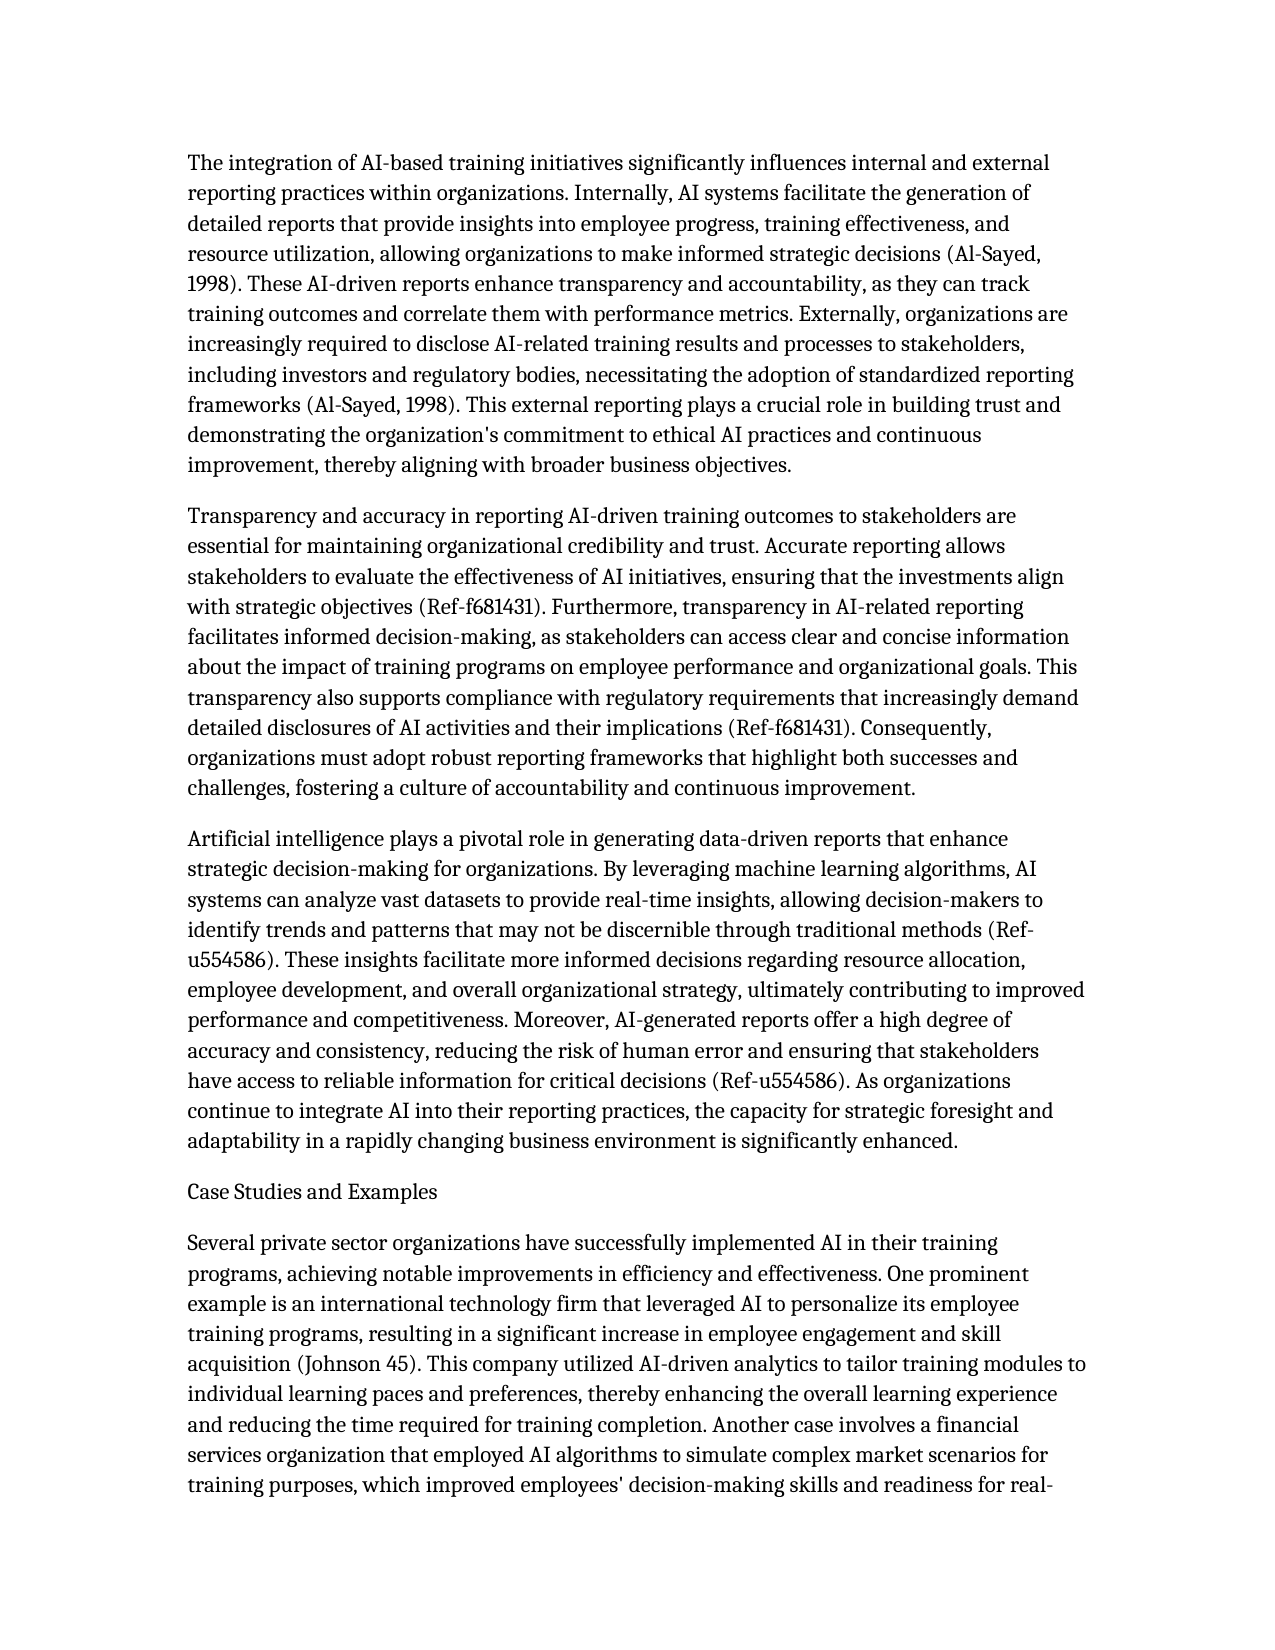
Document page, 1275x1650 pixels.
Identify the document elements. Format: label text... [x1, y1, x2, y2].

text The integration of AI-based training initiatives significantly influences internal and external reporting practices within organizations. Internally, AI systems facilitate the generation of detailed reports that provide insights into employee progress, training effectiveness, and resource utilization, allowing organizations to make informed strategic decisions (Al-Sayed, 1998). These AI-driven reports enhance transparency and accountability, as they can track training outcomes and correlate them with performance metrics. Externally, organizations are increasingly required to disclose AI-related training results and processes to stakeholders, including investors and regulatory bodies, necessitating the adoption of standardized reporting frameworks (Al-Sayed, 1998). This external reporting plays a crucial role in building trust and demonstrating the organization's commitment to ethical AI practices and continuous improvement, thereby aligning with broader business objectives. [187, 150, 1087, 478]
text Artificial intelligence plays a pivotal role in generating data-driven reports that enhance strategic decision-making for organizations. By leveraging machine learning algorithms, AI systems can analyze vast datasets to provide real-time insights, allowing decision-makers to identify trends and patterns that may not be discernible through traditional methods (Ref-u554586). These insights facilitate more informed decisions regarding resource allocation, employee development, and overall organizational strategy, ultimately contributing to improved performance and competitiveness. Moreover, AI-generated reports offer a high degree of accuracy and consistency, reducing the risk of human error and ensuring that stakeholders have access to reliable information for critical decisions (Ref-u554586). As organizations continue to integrate AI into their reporting practices, the capacity for strategic foresight and adaptability in a rapidly changing business environment is significantly enhanced. [187, 826, 1087, 1154]
text Transparency and accuracy in reporting AI-driven training outcomes to stakeholders are essential for maintaining organizational credibility and trust. Accurate reporting allows stakeholders to evaluate the effectiveness of AI initiatives, ensuring that the investments align with strategic objectives (Ref-f681431). Furthermore, transparency in AI-related reporting facilitates informed decision-making, as stakeholders can access clear and concise information about the impact of training programs on employee performance and organizational goals. This transparency also supports compliance with regulatory requirements that increasingly demand detailed disclosures of AI activities and their implications (Ref-f681431). Consequently, organizations must adopt robust reporting frameworks that highlight both successes and challenges, fostering a culture of accountability and continuous improvement. [187, 503, 1087, 801]
text Case Studies and Examples [187, 1179, 1087, 1206]
